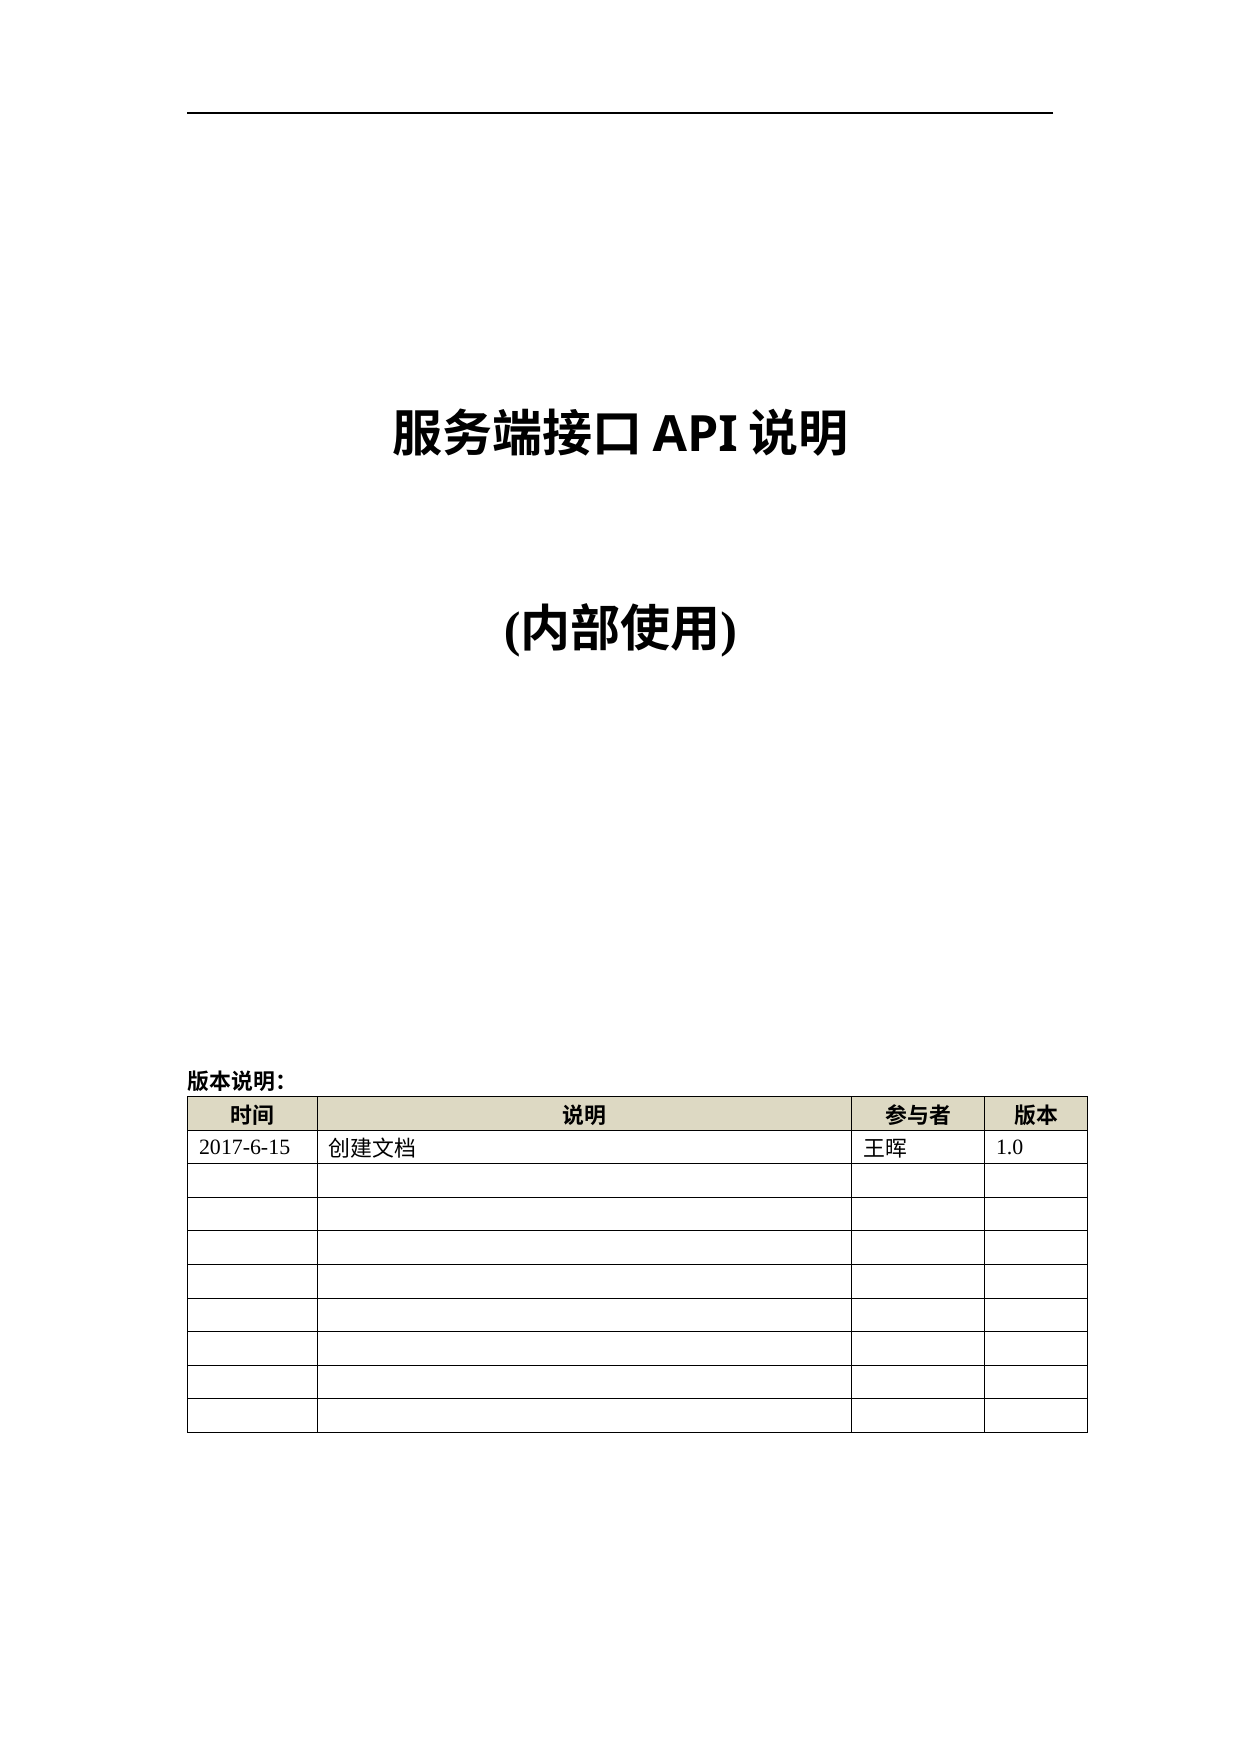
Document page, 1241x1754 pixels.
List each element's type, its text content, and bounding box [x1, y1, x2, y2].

table_cell [318, 1366, 851, 1398]
table_cell [852, 1231, 984, 1264]
text 服务端接口API说明 [187, 381, 1053, 479]
table_cell [985, 1299, 1087, 1331]
text 版本说明： [187, 1064, 1053, 1096]
table_cell [188, 1332, 317, 1364]
table_cell [318, 1332, 851, 1364]
table_cell [318, 1231, 851, 1264]
table_cell 1.0 [985, 1131, 1087, 1163]
table_cell 王晖 [852, 1131, 984, 1163]
table_cell 创建文档 [318, 1131, 851, 1163]
table_cell [852, 1265, 984, 1297]
table_header 说明 [318, 1097, 851, 1130]
table_header 版本 [985, 1097, 1087, 1130]
table_cell [985, 1366, 1087, 1398]
table_cell [318, 1399, 851, 1432]
table_cell [852, 1399, 984, 1432]
table_cell [188, 1231, 317, 1264]
table_cell [852, 1164, 984, 1197]
table_cell [188, 1265, 317, 1297]
table_cell [852, 1198, 984, 1230]
table_cell [188, 1299, 317, 1331]
table_cell [985, 1332, 1087, 1364]
table_cell [985, 1231, 1087, 1264]
text (内部使用) [187, 576, 1053, 674]
table_cell [188, 1366, 317, 1398]
table_cell [188, 1164, 317, 1197]
table_cell [985, 1198, 1087, 1230]
table_cell [985, 1265, 1087, 1297]
table_cell [318, 1265, 851, 1297]
table_cell 2017-6-15 [188, 1131, 317, 1163]
table_cell [188, 1198, 317, 1230]
table_cell [318, 1164, 851, 1197]
table_header 时间 [188, 1097, 317, 1130]
table_cell [985, 1164, 1087, 1197]
table_cell [318, 1299, 851, 1331]
table_cell [188, 1399, 317, 1432]
table_cell [985, 1399, 1087, 1432]
table_cell [852, 1366, 984, 1398]
table_cell [852, 1299, 984, 1331]
table_cell [318, 1198, 851, 1230]
table_cell [852, 1332, 984, 1364]
table_header 参与者 [852, 1097, 984, 1130]
